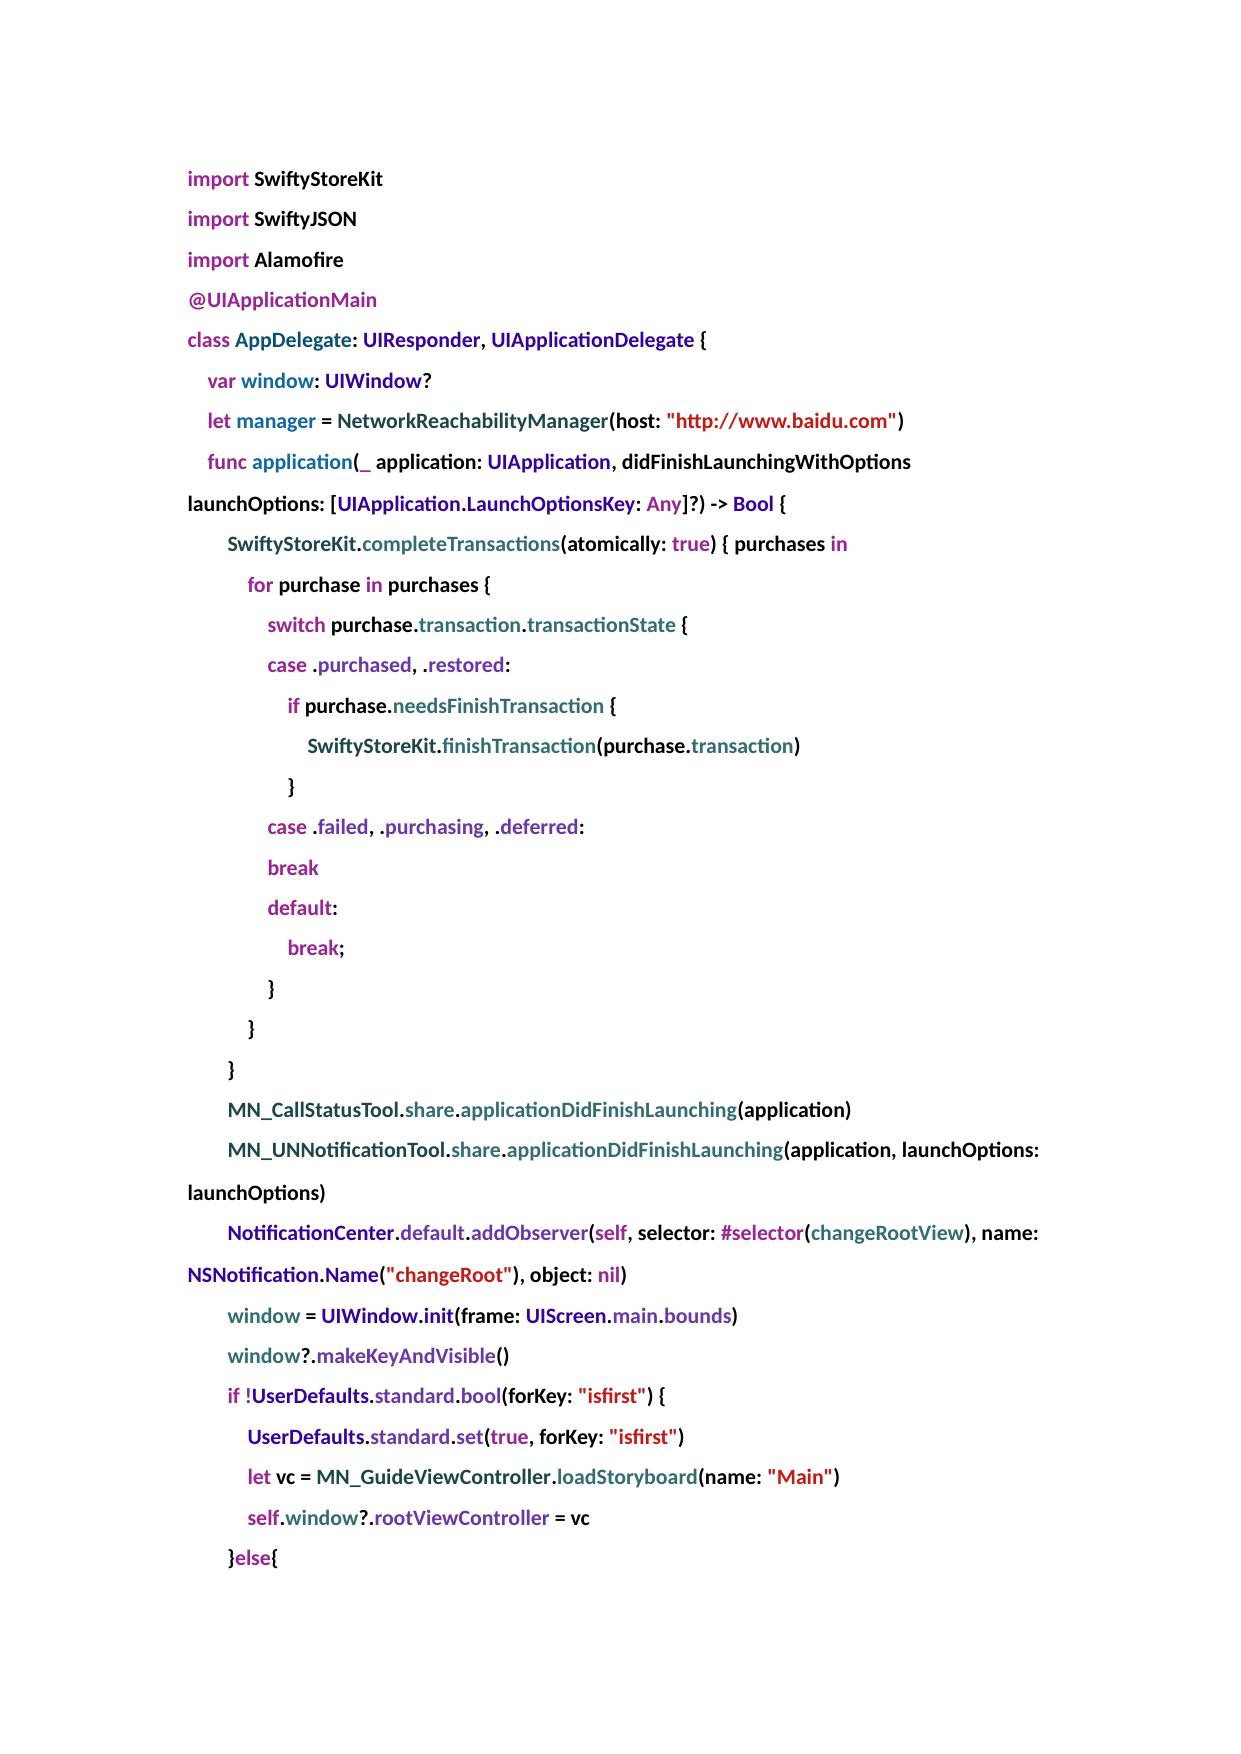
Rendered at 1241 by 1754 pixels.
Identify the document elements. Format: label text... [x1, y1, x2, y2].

text import SwiftyJSON [187, 202, 1053, 235]
text UserDefaults.standard.set(true, forKey: "isfirst") [187, 1420, 1053, 1453]
text @UIApplicationMain [187, 283, 1053, 316]
text } [187, 1053, 1053, 1085]
text if purchase.needsFinishTransaction { [187, 689, 1053, 722]
text } [187, 1012, 1053, 1045]
text default: [187, 891, 1053, 924]
text } [187, 770, 1053, 802]
text NotificationCenter.default.addObserver(self, selector: #selector(changeRootView), name: NSNotification.Name("changeRoot"), object: nil) [187, 1216, 1053, 1291]
text MN_CallStatusTool.share.applicationDidFinishLaunching(application) [187, 1093, 1053, 1126]
text MN_UNNotificationTool.share.applicationDidFinishLaunching(application, launchOptions: launchOptions) [187, 1134, 1053, 1208]
text window = UIWindow.init(frame: UIScreen.main.bounds) [187, 1299, 1053, 1331]
text let manager = NetworkReachabilityManager(host: "http://www.baidu.com") [187, 404, 1053, 437]
text }else{ [187, 1541, 1053, 1574]
text for purchase in purchases { [187, 568, 1053, 600]
text case .purchased, .restored: [187, 649, 1053, 681]
text break; [187, 932, 1053, 964]
text break [187, 851, 1053, 883]
text class AppDelegate: UIResponder, UIApplicationDelegate { [187, 324, 1053, 356]
text if !UserDefaults.standard.bool(forKey: "isfirst") { [187, 1380, 1053, 1412]
text self.window?.rootViewController = vc [187, 1501, 1053, 1533]
text case .failed, .purchasing, .deferred: [187, 810, 1053, 843]
text switch purchase.transaction.transactionState { [187, 608, 1053, 641]
text import Alamofire [187, 243, 1053, 275]
text let vc = MN_GuideViewController.loadStoryboard(name: "Main") [187, 1461, 1053, 1493]
text window?.makeKeyAndVisible() [187, 1339, 1053, 1372]
text var window: UIWindow? [187, 364, 1053, 397]
text } [187, 972, 1053, 1004]
text SwiftyStoreKit.finishTransaction(purchase.transaction) [187, 729, 1053, 762]
text import SwiftyStoreKit [187, 162, 1053, 194]
text func application(_ application: UIApplication, didFinishLaunchingWithOptions launchOptions: [UIApplication.LaunchOptionsKey: Any]?) -> Bool { [187, 445, 1053, 519]
text SwiftyStoreKit.completeTransactions(atomically: true) { purchases in [187, 527, 1053, 560]
